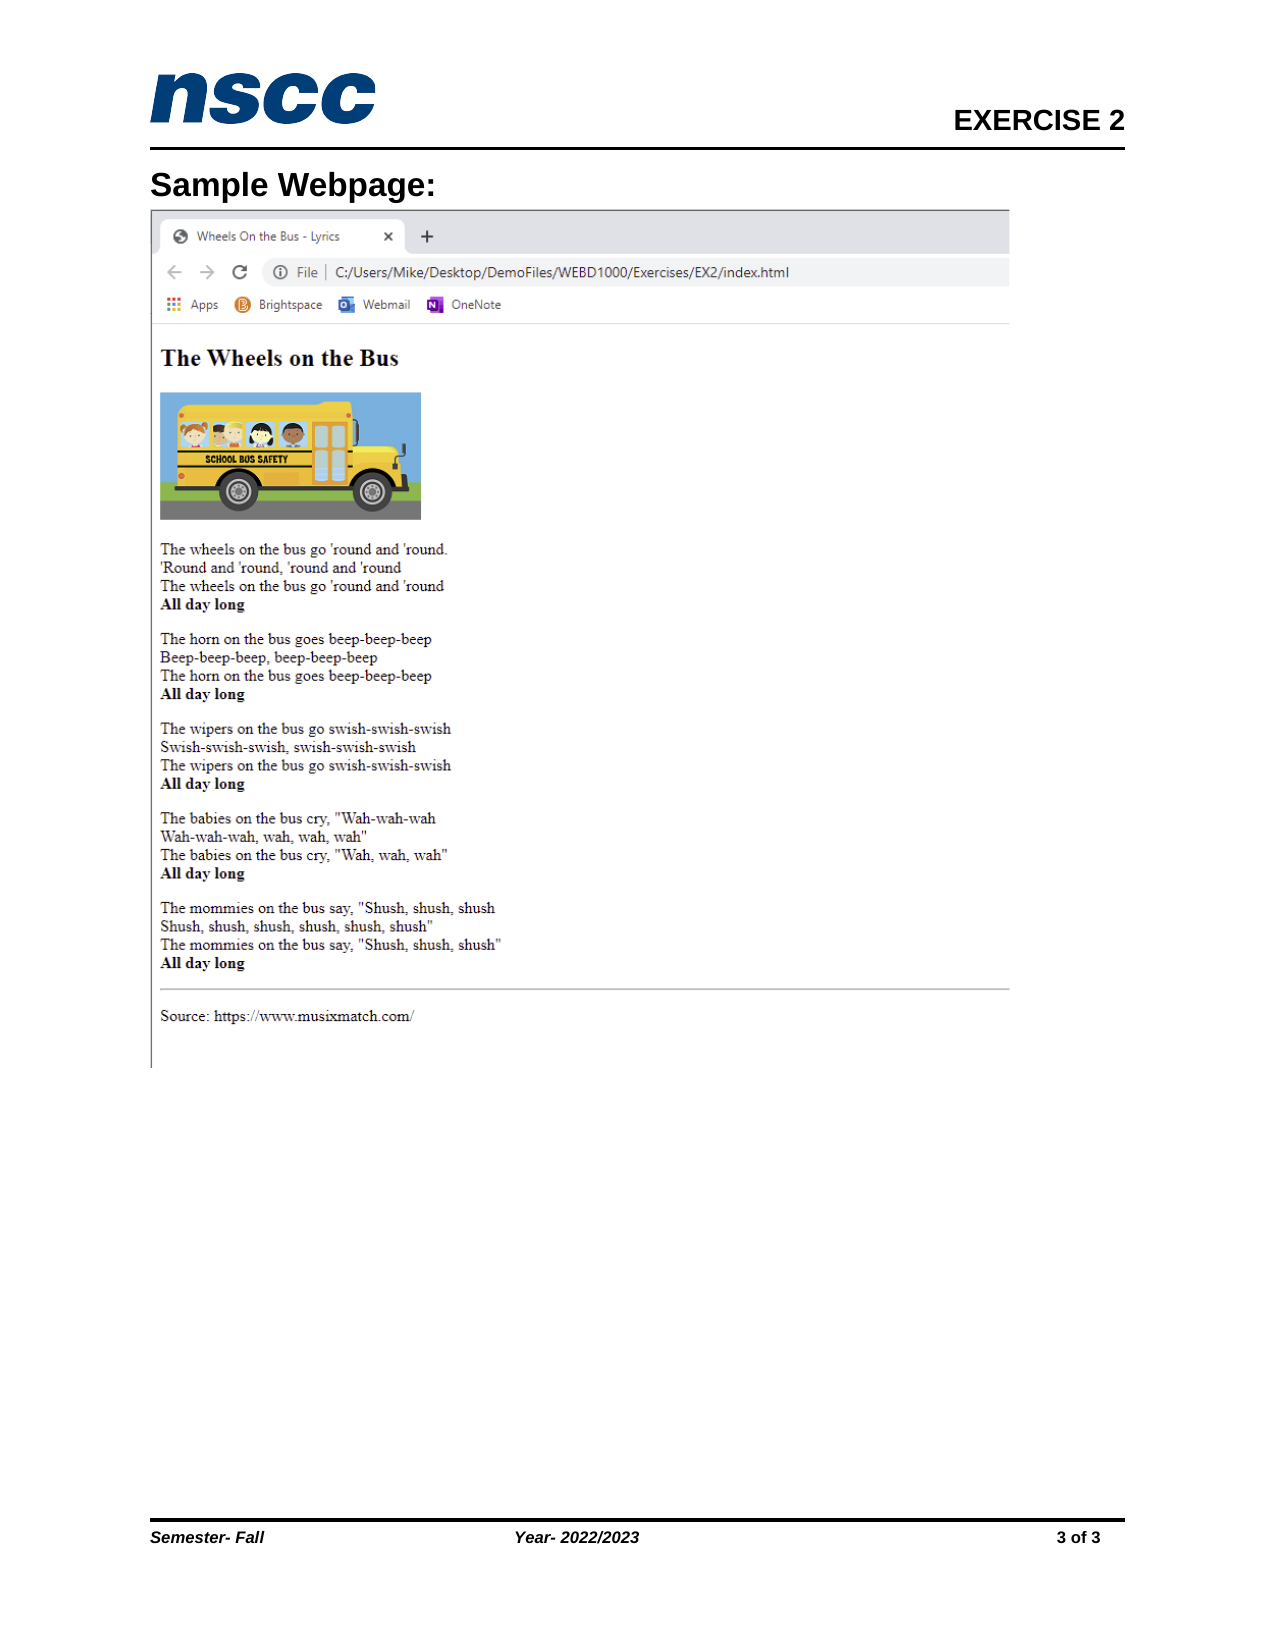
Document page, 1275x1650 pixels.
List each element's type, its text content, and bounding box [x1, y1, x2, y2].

picture [150, 209, 1010, 1068]
picture [150, 73, 375, 124]
subtitle Sample Webpage: [150, 165, 1125, 203]
